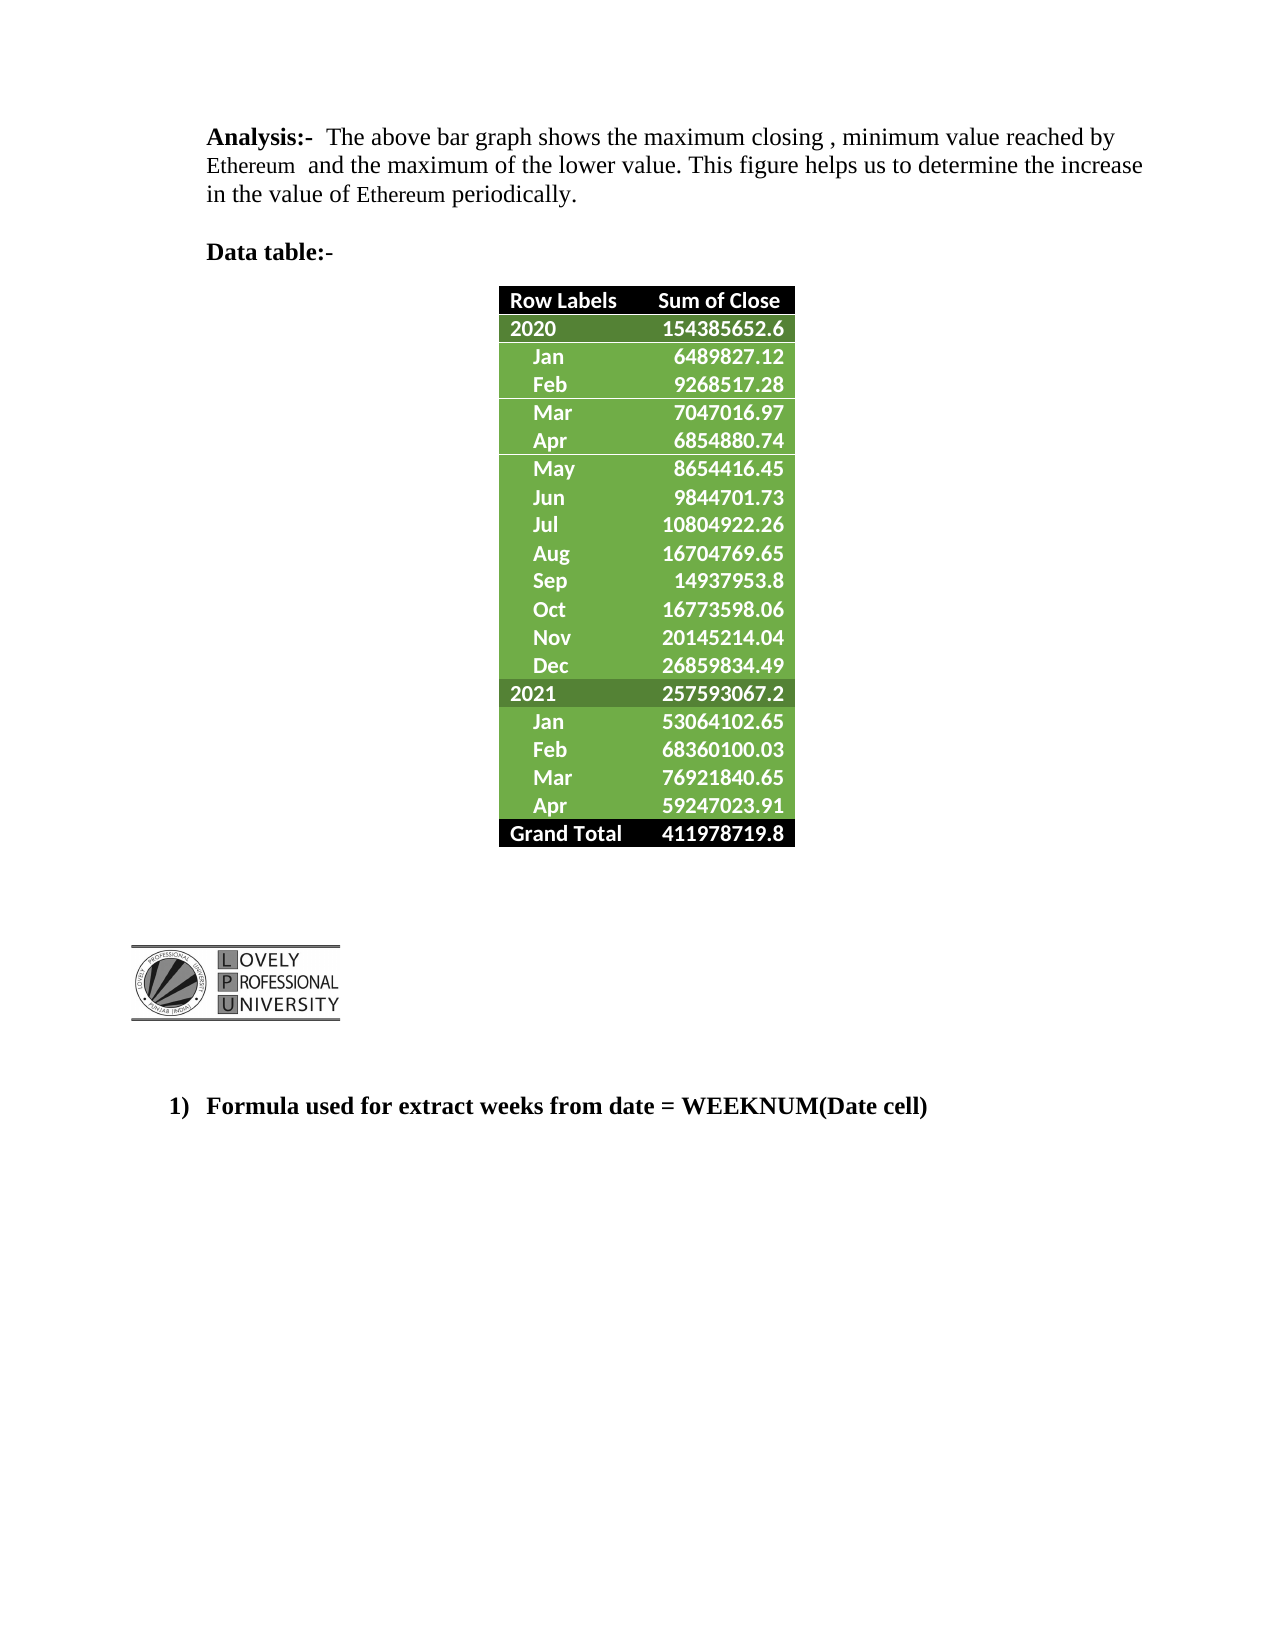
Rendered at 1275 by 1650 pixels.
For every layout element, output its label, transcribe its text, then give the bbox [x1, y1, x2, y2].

table_cell Apr [499, 791, 647, 819]
table_cell Nov [499, 623, 647, 651]
table_header Row Labels [499, 286, 647, 314]
table_cell 7047016.97 [647, 399, 795, 427]
table_cell 68360100.03 [647, 735, 795, 763]
table_cell Mar [499, 399, 647, 427]
table_cell 2020 [499, 315, 647, 342]
table_cell 8654416.45 [647, 455, 795, 483]
table_cell Feb [499, 371, 647, 398]
picture [131, 945, 341, 1021]
table_cell 9844701.73 [647, 483, 795, 511]
table_cell Oct [499, 595, 647, 623]
table_cell Sep [499, 567, 647, 595]
table_cell 411978719.8 [647, 819, 795, 847]
table_cell Dec [499, 651, 647, 679]
table_cell Jun [499, 483, 647, 511]
table_cell Jan [499, 343, 647, 371]
table_cell 257593067.2 [647, 679, 795, 707]
table_cell Grand Total [499, 819, 647, 847]
table_cell Apr [499, 427, 647, 454]
table_header Sum of Close [647, 286, 795, 314]
table_cell 16773598.06 [647, 595, 795, 623]
table_cell 6854880.74 [647, 427, 795, 454]
table_cell 10804922.26 [647, 511, 795, 539]
table_cell 20145214.04 [647, 623, 795, 651]
table_cell 76921840.65 [647, 763, 795, 791]
table_cell 14937953.8 [647, 567, 795, 595]
table_cell May [499, 455, 647, 483]
table_cell 2021 [499, 679, 647, 707]
table_cell Mar [499, 763, 647, 791]
table_cell 26859834.49 [647, 651, 795, 679]
list Analysis:- The above bar graph shows the maximum closing , minimum value reached by Ethereum and the maximum of the lower value. This figure helps us to determine the increase in the value of Ethereum periodically. [206, 122, 1162, 208]
table_cell 16704769.65 [647, 539, 795, 567]
table_cell Jul [499, 511, 647, 539]
table_cell 154385652.6 [647, 315, 795, 342]
table_cell 9268517.28 [647, 371, 795, 398]
table_cell Jan [499, 707, 647, 735]
table_cell 59247023.91 [647, 791, 795, 819]
list Data table:- [206, 237, 1162, 266]
table_cell Feb [499, 735, 647, 763]
list Formula used for extract weeks from date = WEEKNUM(Date cell) [169, 1091, 1162, 1119]
table_cell Aug [499, 539, 647, 567]
table_cell 53064102.65 [647, 707, 795, 735]
table_cell 6489827.12 [647, 343, 795, 371]
